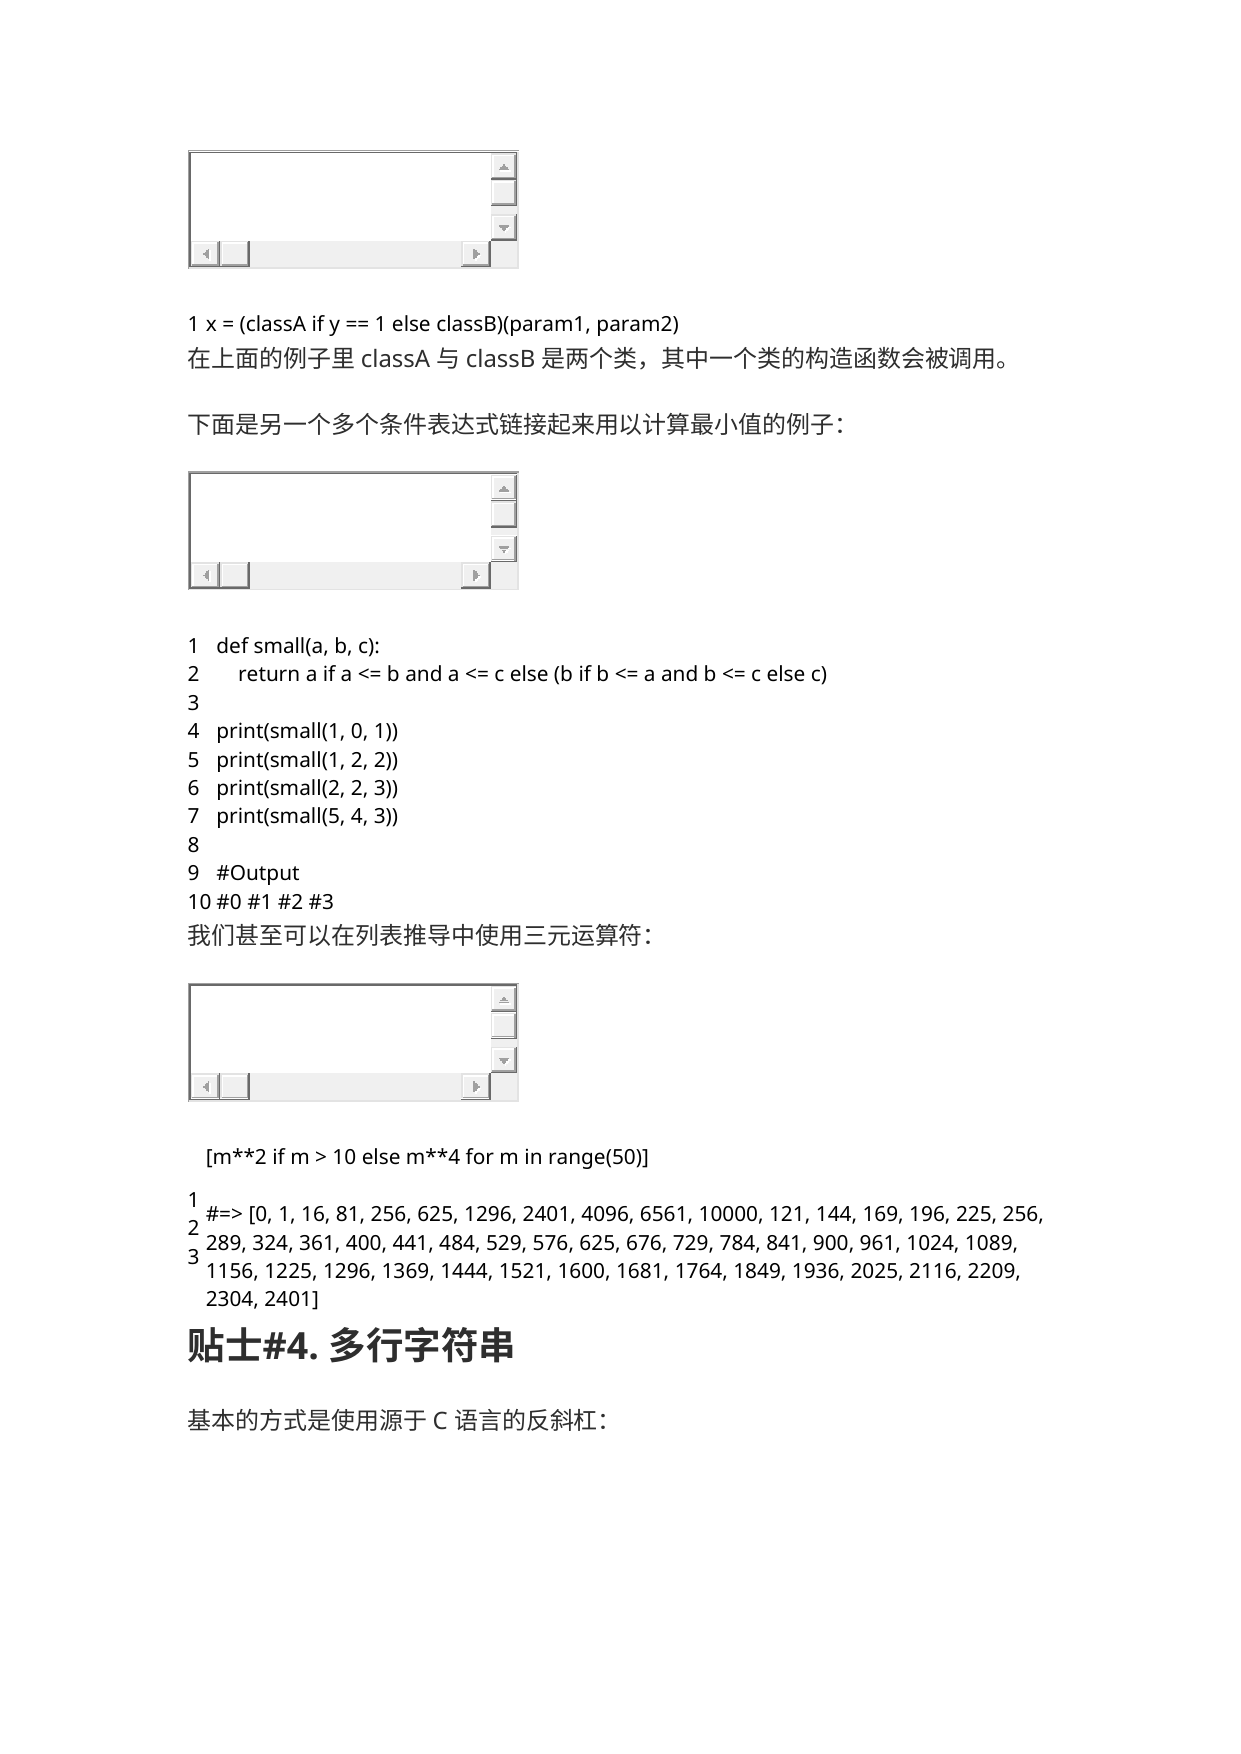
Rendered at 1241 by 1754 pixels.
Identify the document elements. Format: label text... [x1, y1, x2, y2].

table_header def small(a, b, c): return a if a <= b and a <= c else (b if b <= a and b <= c else c) print(small(1, 0, 1)) print(small(1, 2, 2)) print(small(2, 2, 3)) print(small(5, 4, 3)) #Output #0 #1 #2 #3 [215, 629, 1061, 917]
table_header 1 2 3 [186, 1141, 204, 1314]
text 贴士#4. 多行字符串 [187, 1314, 1053, 1371]
text 下面是另一个多个条件表达式链接起来用以计算最小值的例子： [187, 406, 1053, 440]
table_header x = (classA if y == 1 else classB)(param1, param2) [204, 308, 1061, 339]
table_header 1 [186, 308, 204, 339]
table_header [m**2 if m > 10 else m**4 for m in range(50)] #=> [0, 1, 16, 81, 256, 625, 1296, 2401, 4096, 6561, 10000, 121, 144, 169, 196, 225, 256, 289, 324, 361, 400, 441, 484, 529, 576, 625, 676, 729, 784, 841, 900, 961, 1024, 1089, 1156, 1225, 1296, 1369, 1444, 1521, 1600, 1681, 1764, 1849, 1936, 2025, 2116, 2209, 2304, 2401] [204, 1141, 1061, 1314]
text 我们甚至可以在列表推导中使用三元运算符： [187, 917, 1053, 952]
text 在上面的例子里 classA 与 classB 是两个类，其中一个类的构造函数会被调用。 [187, 339, 1053, 374]
table_header 1 2 3 4 5 6 7 8 9 10 [186, 629, 214, 917]
text 基本的方式是使用源于 C 语言的反斜杠： [187, 1402, 1053, 1437]
